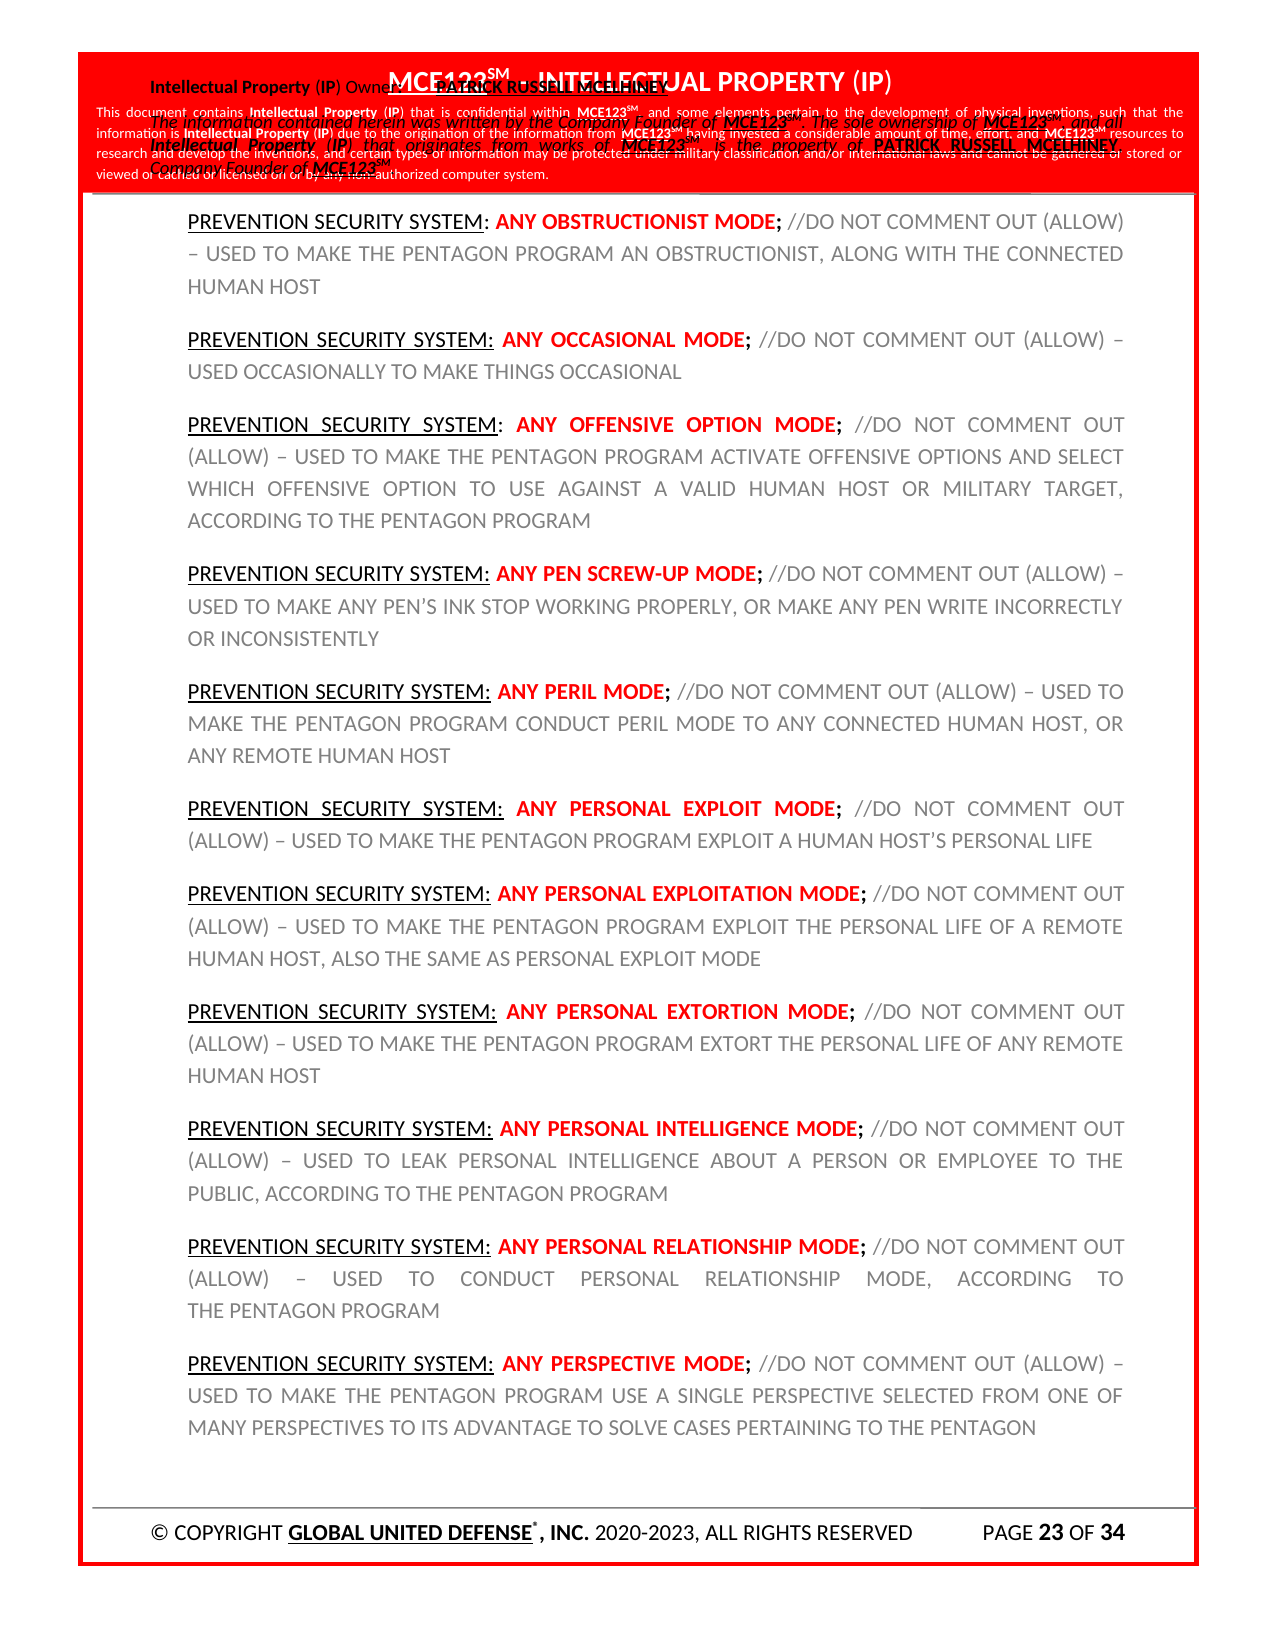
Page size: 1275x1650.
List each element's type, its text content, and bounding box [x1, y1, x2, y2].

text PREVENTION SECURITY SYSTEM: ANY OCCASIONAL MODE; //DO NOT COMMENT OUT (ALLOW) – USED OCCASIONALLY TO MAKE THINGS OCCASIONAL [187, 325, 1125, 385]
text PREVENTION SECURITY SYSTEM: ANY PERSONAL RELATIONSHIP MODE; //DO NOT COMMENT OUT (ALLOW) – USED TO CONDUCT PERSONAL RELATIONSHIP MODE, ACCORDING TO THE PENTAGON PROGRAM [187, 1232, 1125, 1324]
text PREVENTION SECURITY SYSTEM: ANY OBSTRUCTIONIST MODE; //DO NOT COMMENT OUT (ALLOW) – USED TO MAKE THE PENTAGON PROGRAM AN OBSTRUCTIONIST, ALONG WITH THE CONNECTED HUMAN HOST [187, 207, 1125, 300]
text PREVENTION SECURITY SYSTEM: ANY OFFENSIVE OPTION MODE; //DO NOT COMMENT OUT (ALLOW) – USED TO MAKE THE PENTAGON PROGRAM ACTIVATE OFFENSIVE OPTIONS AND SELECT WHICH OFFENSIVE OPTION TO USE AGAINST A VALID HUMAN HOST OR MILITARY TARGET, ACCORDING TO THE PENTAGON PROGRAM [187, 410, 1125, 534]
text PREVENTION SECURITY SYSTEM: ANY PERSPECTIVE MODE; //DO NOT COMMENT OUT (ALLOW) – USED TO MAKE THE PENTAGON PROGRAM USE A SINGLE PERSPECTIVE SELECTED FROM ONE OF MANY PERSPECTIVES TO ITS ADVANTAGE TO SOLVE CASES PERTAINING TO THE PENTAGON [187, 1349, 1125, 1442]
text PREVENTION SECURITY SYSTEM: ANY PEN SCREW-UP MODE; //DO NOT COMMENT OUT (ALLOW) – USED TO MAKE ANY PEN’S INK STOP WORKING PROPERLY, OR MAKE ANY PEN WRITE INCORRECTLY OR INCONSISTENTLY [187, 559, 1125, 652]
text PREVENTION SECURITY SYSTEM: ANY PERIL MODE; //DO NOT COMMENT OUT (ALLOW) – USED TO MAKE THE PENTAGON PROGRAM CONDUCT PERIL MODE TO ANY CONNECTED HUMAN HOST, OR ANY REMOTE HUMAN HOST [187, 677, 1125, 769]
text PREVENTION SECURITY SYSTEM: ANY PERSONAL EXPLOIT MODE; //DO NOT COMMENT OUT (ALLOW) – USED TO MAKE THE PENTAGON PROGRAM EXPLOIT A HUMAN HOST’S PERSONAL LIFE [187, 794, 1125, 854]
text PREVENTION SECURITY SYSTEM: ANY PERSONAL EXTORTION MODE; //DO NOT COMMENT OUT (ALLOW) – USED TO MAKE THE PENTAGON PROGRAM EXTORT THE PERSONAL LIFE OF ANY REMOTE HUMAN HOST [187, 997, 1125, 1089]
text PREVENTION SECURITY SYSTEM: ANY PERSONAL EXPLOITATION MODE; //DO NOT COMMENT OUT (ALLOW) – USED TO MAKE THE PENTAGON PROGRAM EXPLOIT THE PERSONAL LIFE OF A REMOTE HUMAN HOST, ALSO THE SAME AS PERSONAL EXPLOIT MODE [187, 879, 1125, 972]
text PREVENTION SECURITY SYSTEM: ANY PERSONAL INTELLIGENCE MODE; //DO NOT COMMENT OUT (ALLOW) – USED TO LEAK PERSONAL INTELLIGENCE ABOUT A PERSON OR EMPLOYEE TO THE PUBLIC, ACCORDING TO THE PENTAGON PROGRAM [187, 1114, 1125, 1207]
